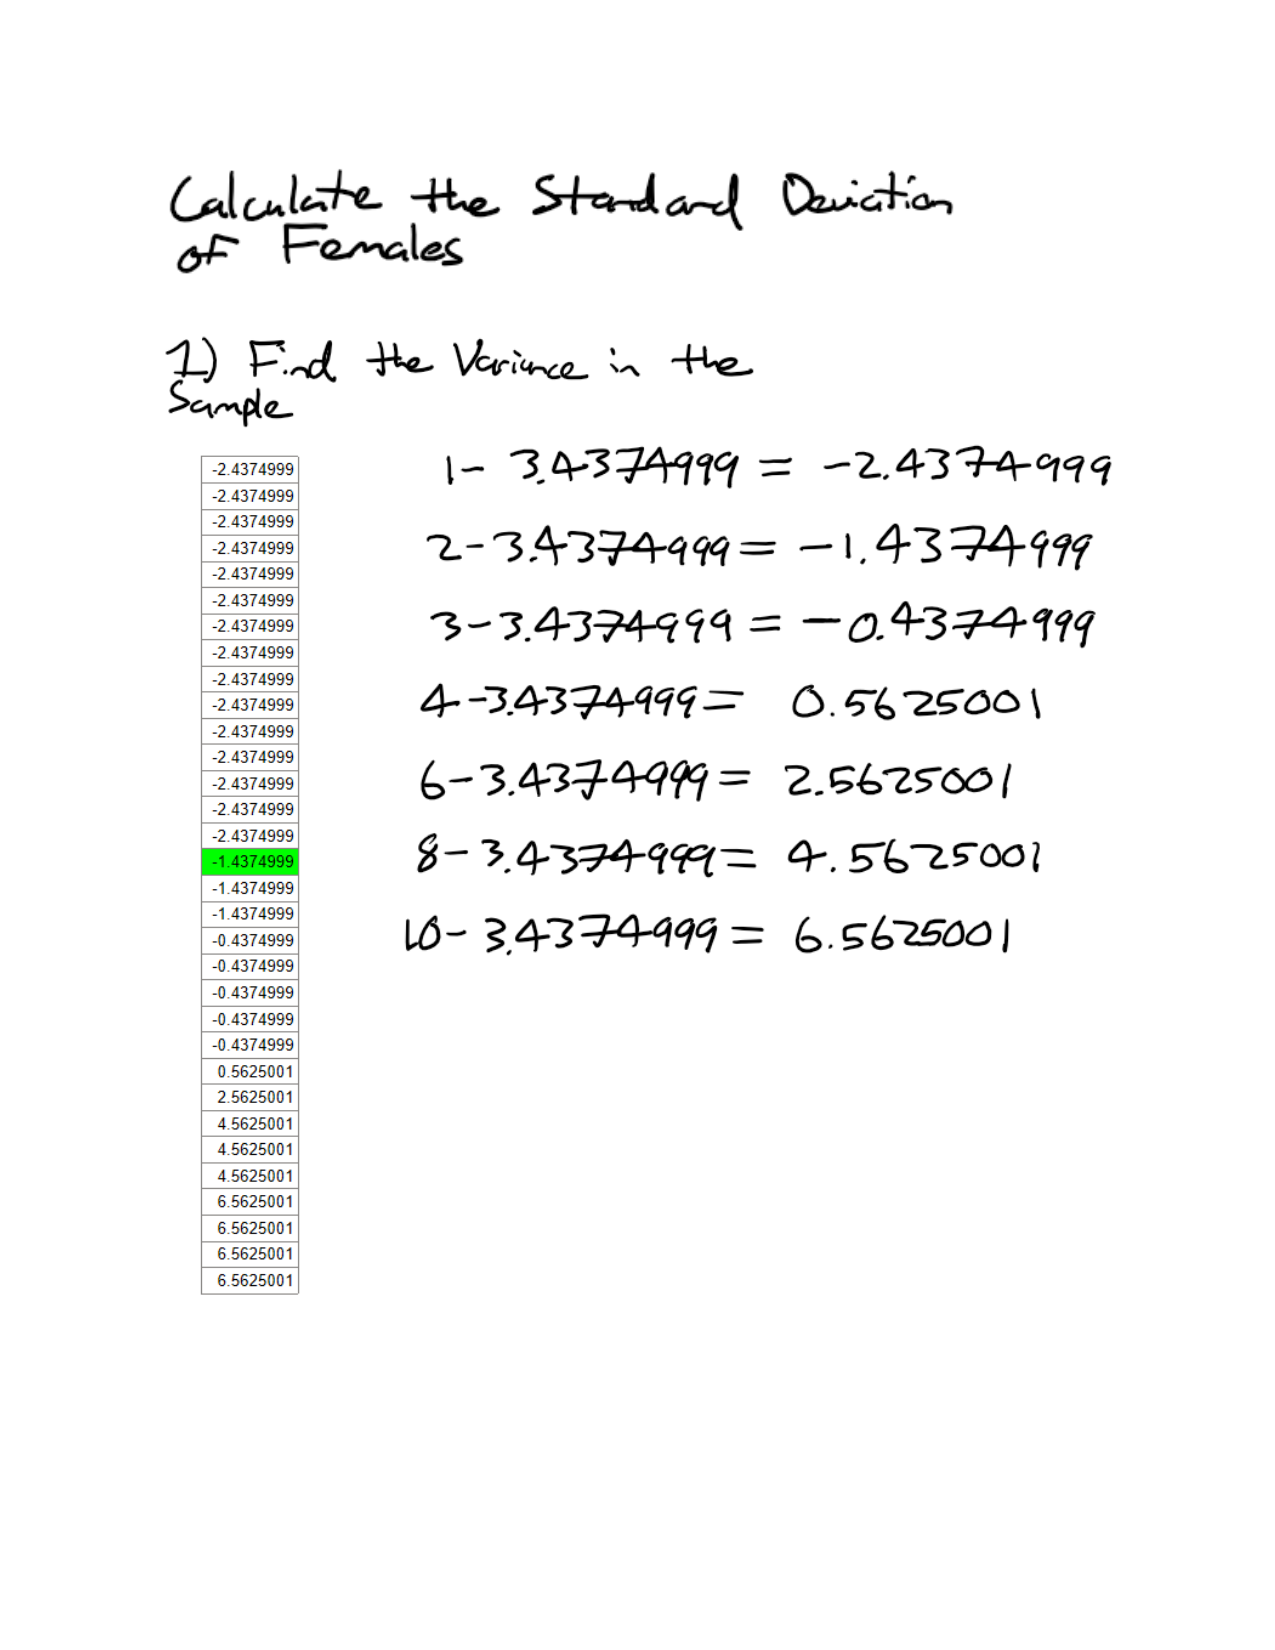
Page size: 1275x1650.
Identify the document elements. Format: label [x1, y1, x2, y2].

picture [150, 150, 972, 294]
picture [150, 321, 1125, 1296]
